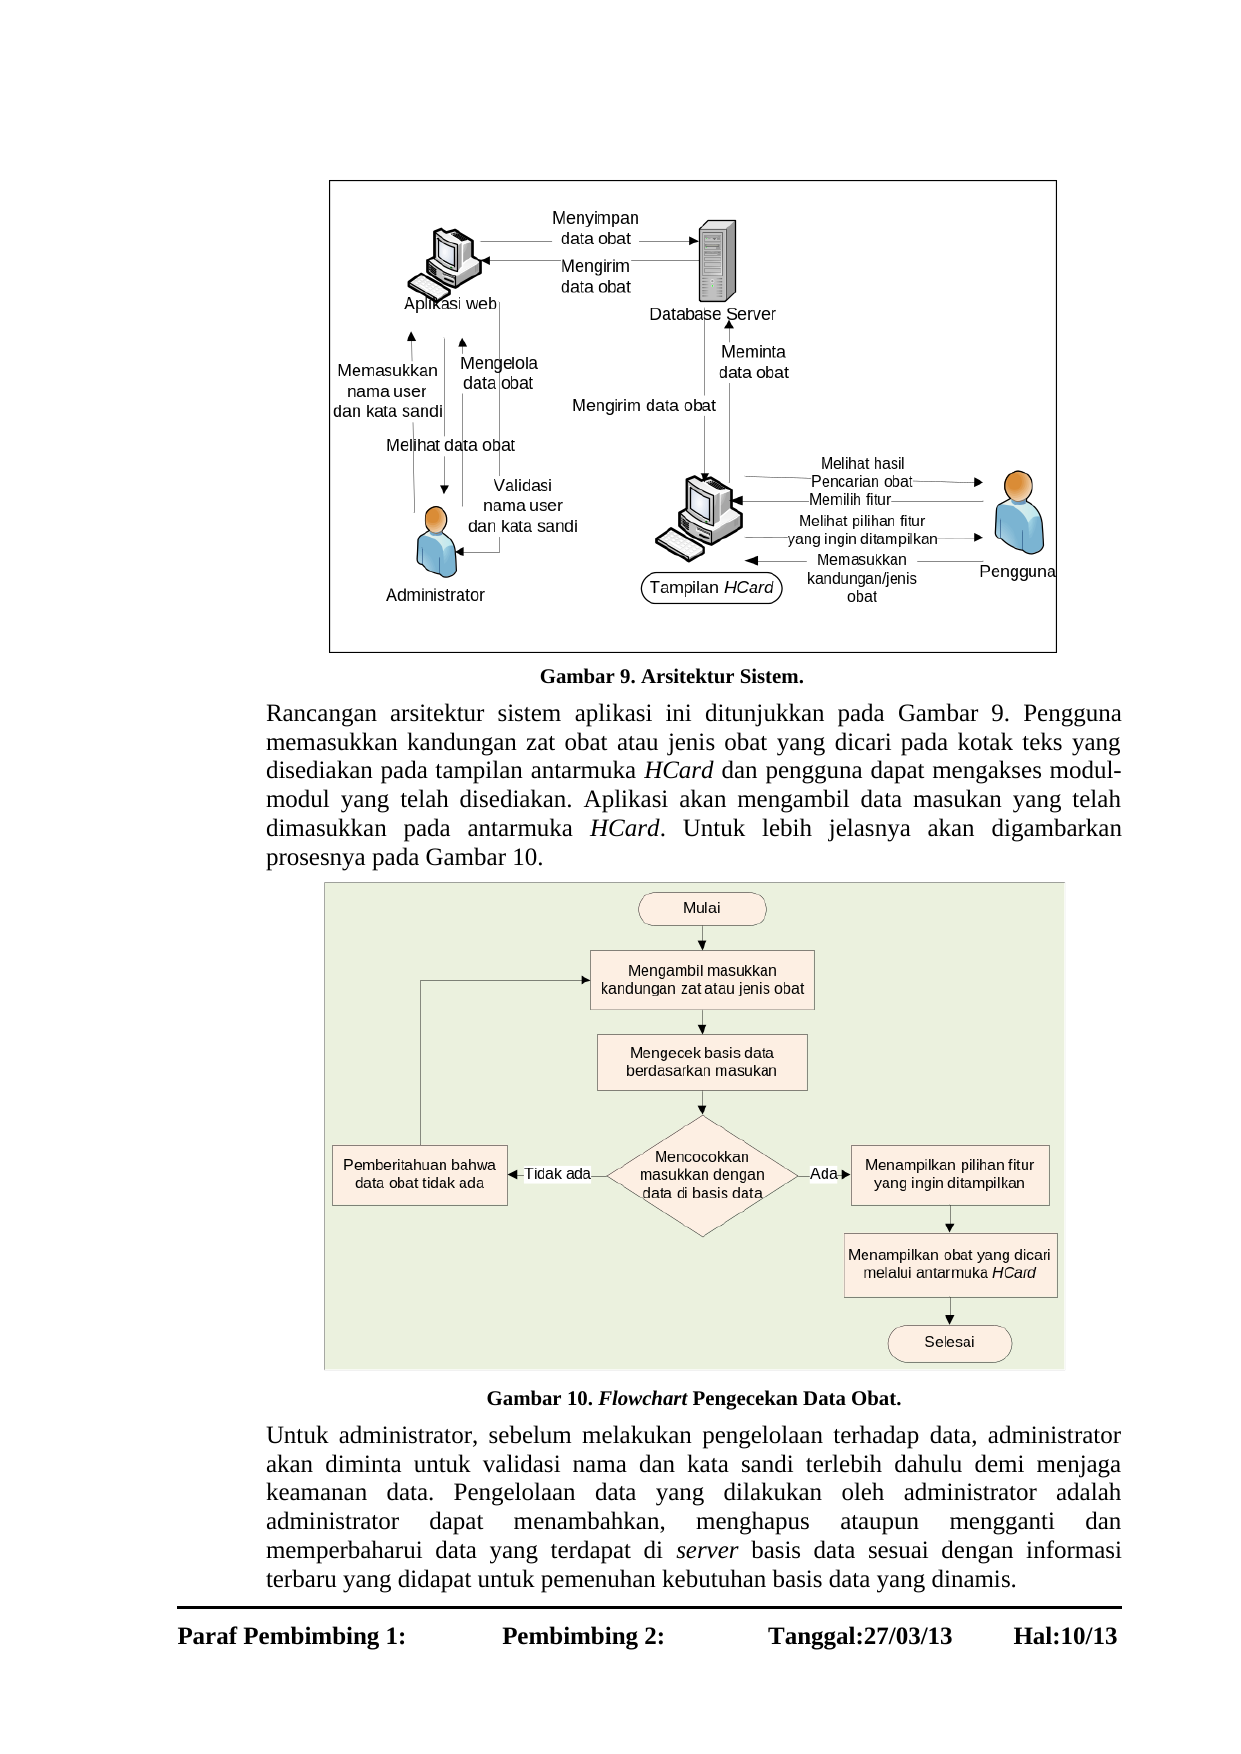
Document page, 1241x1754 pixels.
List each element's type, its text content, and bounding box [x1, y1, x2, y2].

text Untuk administrator, sebelum melakukan pengelolaan terhadap data, administrator akan diminta untuk validasi nama dan kata sandi terlebih dahulu demi menjaga keamanan data. Pengelolaan data yang dilakukan oleh administrator adalah administrator dapat menambahkan, menghapus ataupun mengganti dan memperbaharui data yang terdapat di server basis data sesuai dengan informasi terbaru yang didapat untuk pemenuhan kebutuhan basis data yang dinamis. [266, 1420, 1122, 1592]
text Rancangan arsitektur sistem aplikasi ini ditunjukkan pada Gambar 9. Pengguna memasukkan kandungan zat obat atau jenis obat yang dicari pada kotak teks yang disediakan pada tampilan antarmuka HCard dan pengguna dapat mengakses modul-modul yang telah disediakan. Aplikasi akan mengambil data masukan yang telah dimasukkan pada antarmuka HCard. Untuk lebih jelasnya akan digambarkan prosesnya pada Gambar 10. [266, 698, 1122, 870]
text Gambar 9. Arsitektur Sistem. [221, 664, 1122, 688]
text Gambar 10. Flowchart Pengecekan Data Obat. [266, 1386, 1122, 1410]
